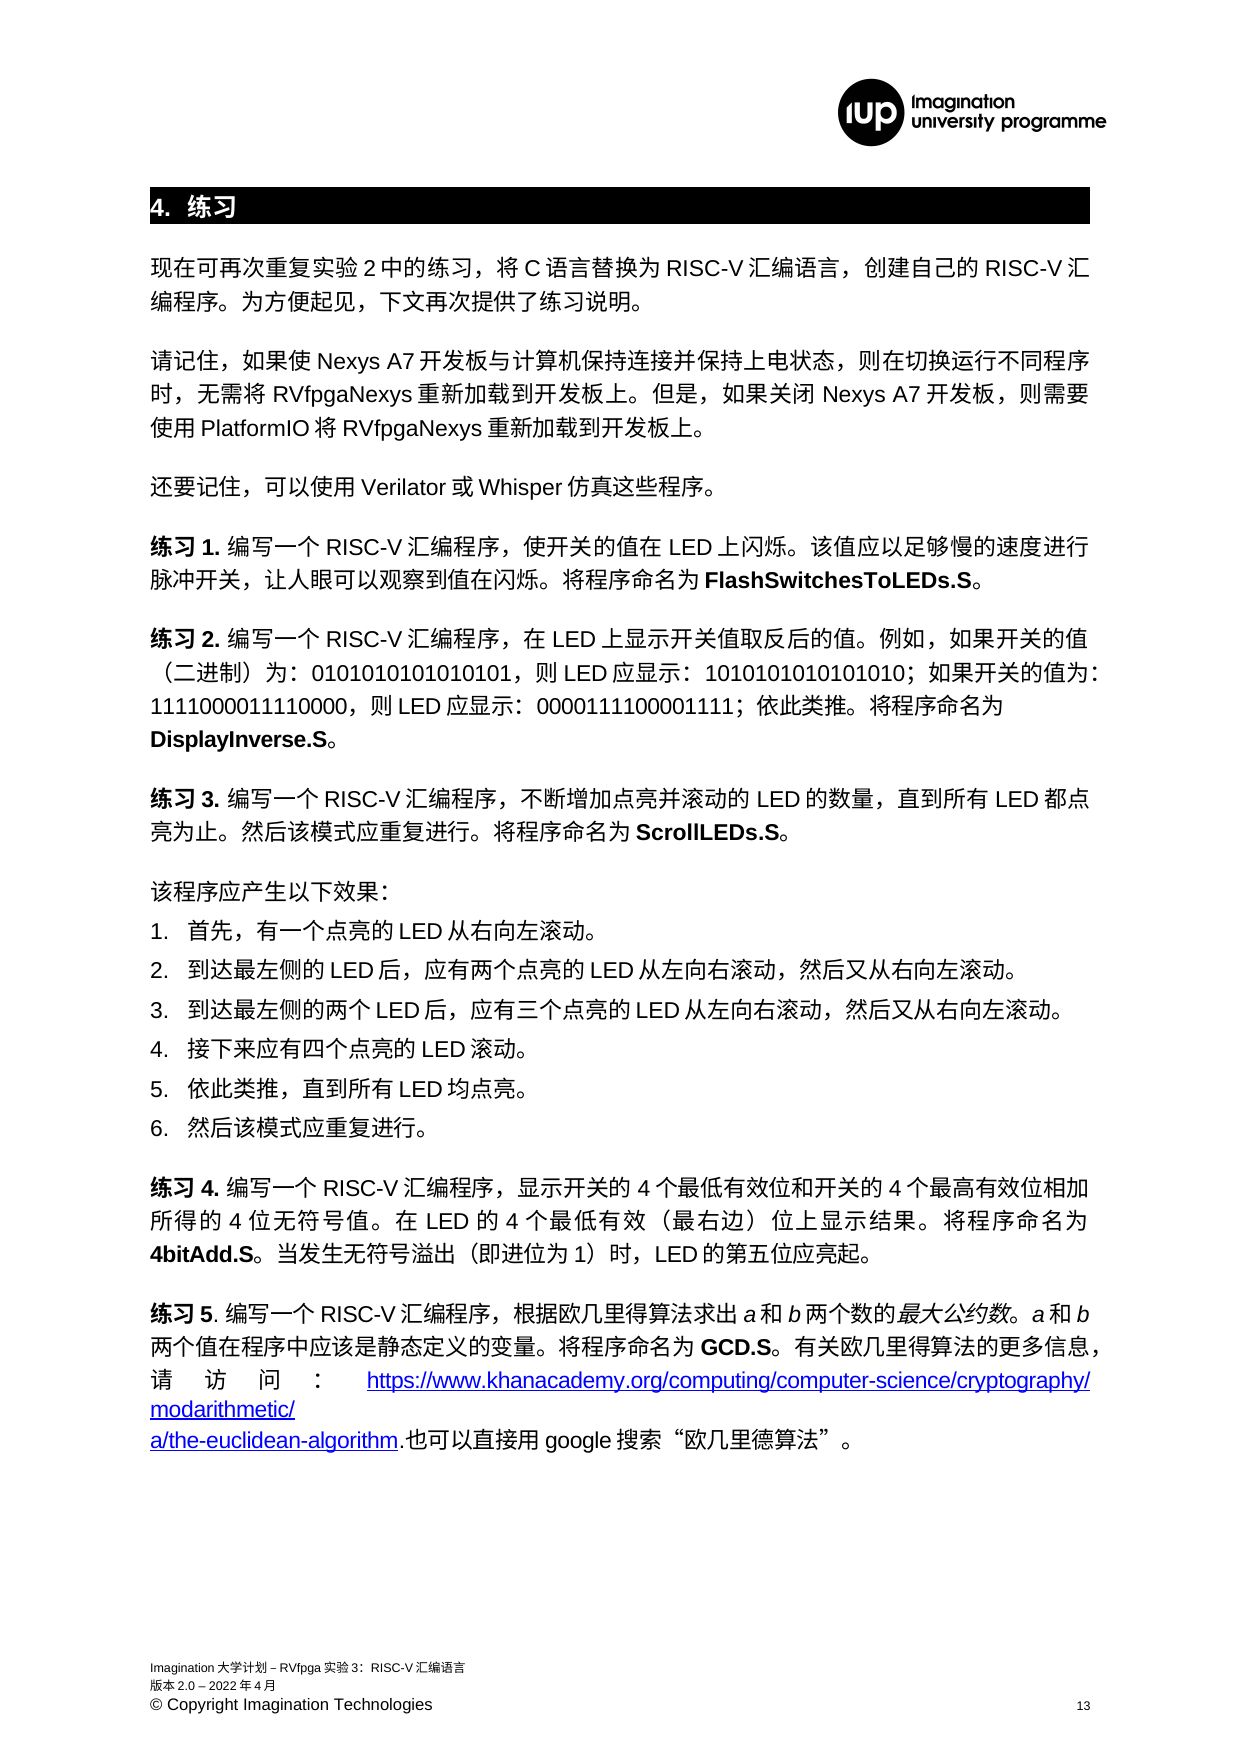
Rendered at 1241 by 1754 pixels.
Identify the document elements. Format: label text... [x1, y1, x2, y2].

list 到达最左侧的LED后，应有两个点亮的LED从左向右滚动，然后又从右向左滚动。 [150, 952, 1090, 986]
list 首先，有一个点亮的LED从右向左滚动。 [150, 913, 1090, 946]
text 练习2. 编写一个RISC-V汇编程序，在LED上显示开关值取反后的值。例如，如果开关的值（二进制）为：0101010101010101，则LED应显示：1010101010101010；如果开关的值为： 1111000011110000，则LED应显示：0000111100001111；依此类推。将程序命名为 DisplayInverse.S。 [150, 621, 1090, 754]
text 练习3. 编写一个RISC-V汇编程序，不断增加点亮并滚动的LED的数量，直到所有LED都点亮为止。然后该模式应重复进行。将程序命名为ScrollLEDs.S。 [150, 781, 1090, 847]
list 然后该模式应重复进行。 [150, 1110, 1090, 1143]
text 请记住，如果使Nexys A7开发板与计算机保持连接并保持上电状态，则在切换运行不同程序时，无需将RVfpgaNexys重新加载到开发板上。但是，如果关闭Nexys A7开发板，则需要使用PlatformIO将RVfpgaNexys重新加载到开发板上。 [150, 343, 1090, 443]
text 练习1. 编写一个RISC-V汇编程序，使开关的值在LED上闪烁。该值应以足够慢的速度进行脉冲开关，让人眼可以观察到值在闪烁。将程序命名为FlashSwitchesToLEDs.S。 [150, 528, 1090, 595]
text 练习4. 编写一个RISC-V汇编程序，显示开关的4个最低有效位和开关的4个最高有效位相加所得的4位无符号值。在LED的4个最低有效（最右边）位上显示结果。将程序命名为4bitAdd.S。当发生无符号溢出（即进位为1）时，LED的第五位应亮起。 [150, 1170, 1090, 1269]
list 依此类推，直到所有LED均点亮。 [150, 1071, 1090, 1104]
text 练习5. 编写一个RISC-V汇编程序，根据欧几里得算法求出a和b两个数的最大公约数。a和b两个值在程序中应该是静态定义的变量。将程序命名为GCD.S。有关欧几里得算法的更多信息，请访问：https://www.khanacademy.org/computing/computer-science/cryptography/modarithmetic/ a/the-euclidean-algorithm.也可以直接用google搜索“欧几里德算法”。 [150, 1296, 1090, 1455]
text 还要记住，可以使用Verilator或Whisper仿真这些程序。 [150, 469, 1090, 502]
text 该程序应产生以下效果： [150, 873, 1090, 907]
subtitle 练习 [150, 187, 1090, 224]
list 接下来应有四个点亮的LED滚动。 [150, 1031, 1090, 1064]
text 现在可再次重复实验2中的练习，将C语言替换为RISC-V汇编语言，创建自己的RISC-V汇编程序。为方便起见，下文再次提供了练习说明。 [150, 250, 1090, 317]
list 到达最左侧的两个LED后，应有三个点亮的LED从左向右滚动，然后又从右向左滚动。 [150, 992, 1090, 1025]
picture [837, 77, 1108, 148]
